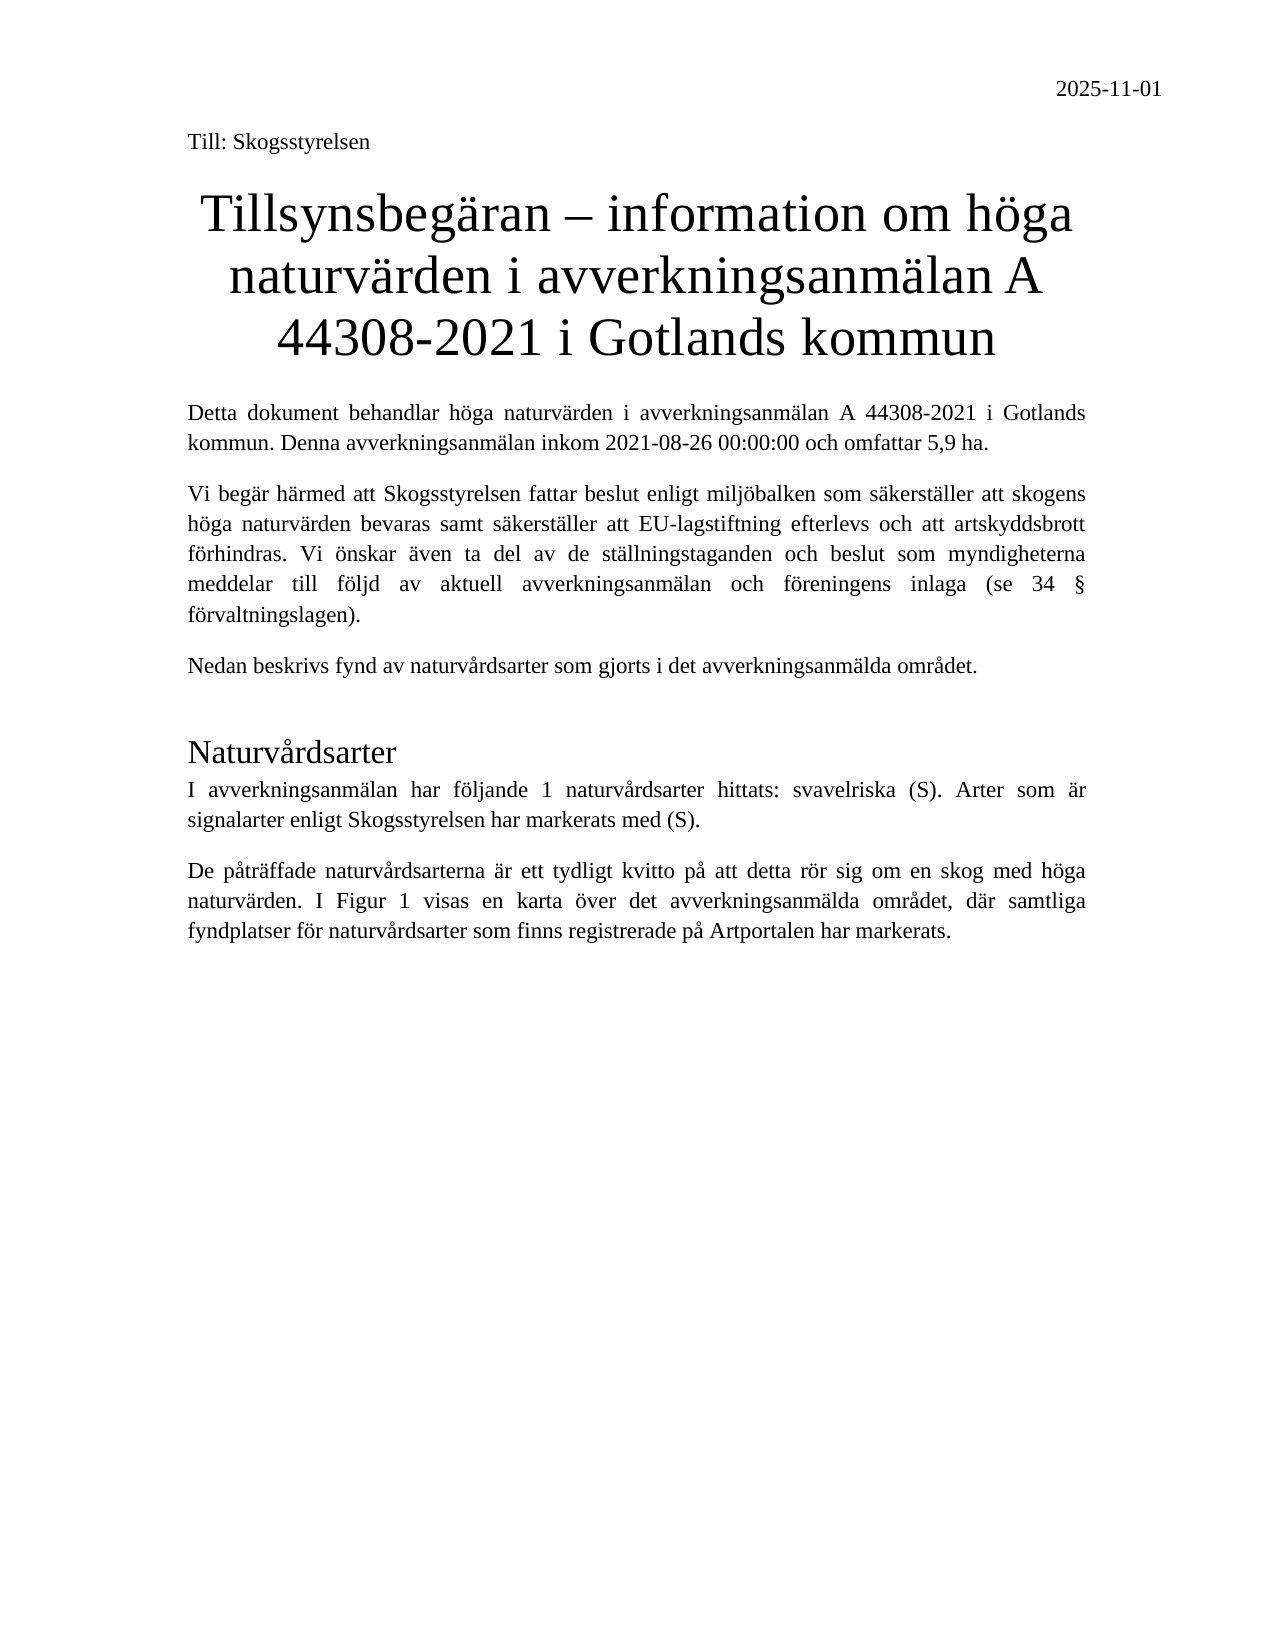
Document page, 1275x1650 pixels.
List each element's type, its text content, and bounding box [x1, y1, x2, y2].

text Nedan beskrivs fynd av naturvårdsarter som gjorts i det avverkningsanmälda området. [187, 652, 1087, 678]
text De påträffade naturvårdsarterna är ett tydligt kvitto på att detta rör sig om en skog med höga naturvärden. I Figur 1 visas en karta över det avverkningsanmälda området, där samtliga fyndplatser för naturvårdsarter som finns registrerade på Artportalen har markerats. [187, 857, 1087, 944]
subtitle Naturvårdsarter [187, 732, 1087, 770]
title Tillsynsbegäran – information om höga naturvärden i avverkningsanmälan A 44308-2021 i Gotlands kommun [187, 180, 1087, 367]
text I avverkningsanmälan har följande 1 naturvårdsarter hittats: svavelriska (S). Arter som är signalarter enligt Skogsstyrelsen har markerats med (S). [187, 776, 1087, 832]
text Detta dokument behandlar höga naturvärden i avverkningsanmälan A 44308-2021 i Gotlands kommun. Denna avverkningsanmälan inkom 2021-08-26 00:00:00 och omfattar 5,9 ha. [187, 398, 1087, 455]
text Vi begär härmed att Skogsstyrelsen fattar beslut enligt miljöbalken som säkerställer att skogens höga naturvärden bevaras samt säkerställer att EU-lagstiftning efterlevs och att artskyddsbrott förhindras. Vi önskar även ta del av de ställningstaganden och beslut som myndigheterna meddelar till följd av aktuell avverkningsanmälan och föreningens inlaga (se 34 § förvaltningslagen). [187, 480, 1087, 627]
